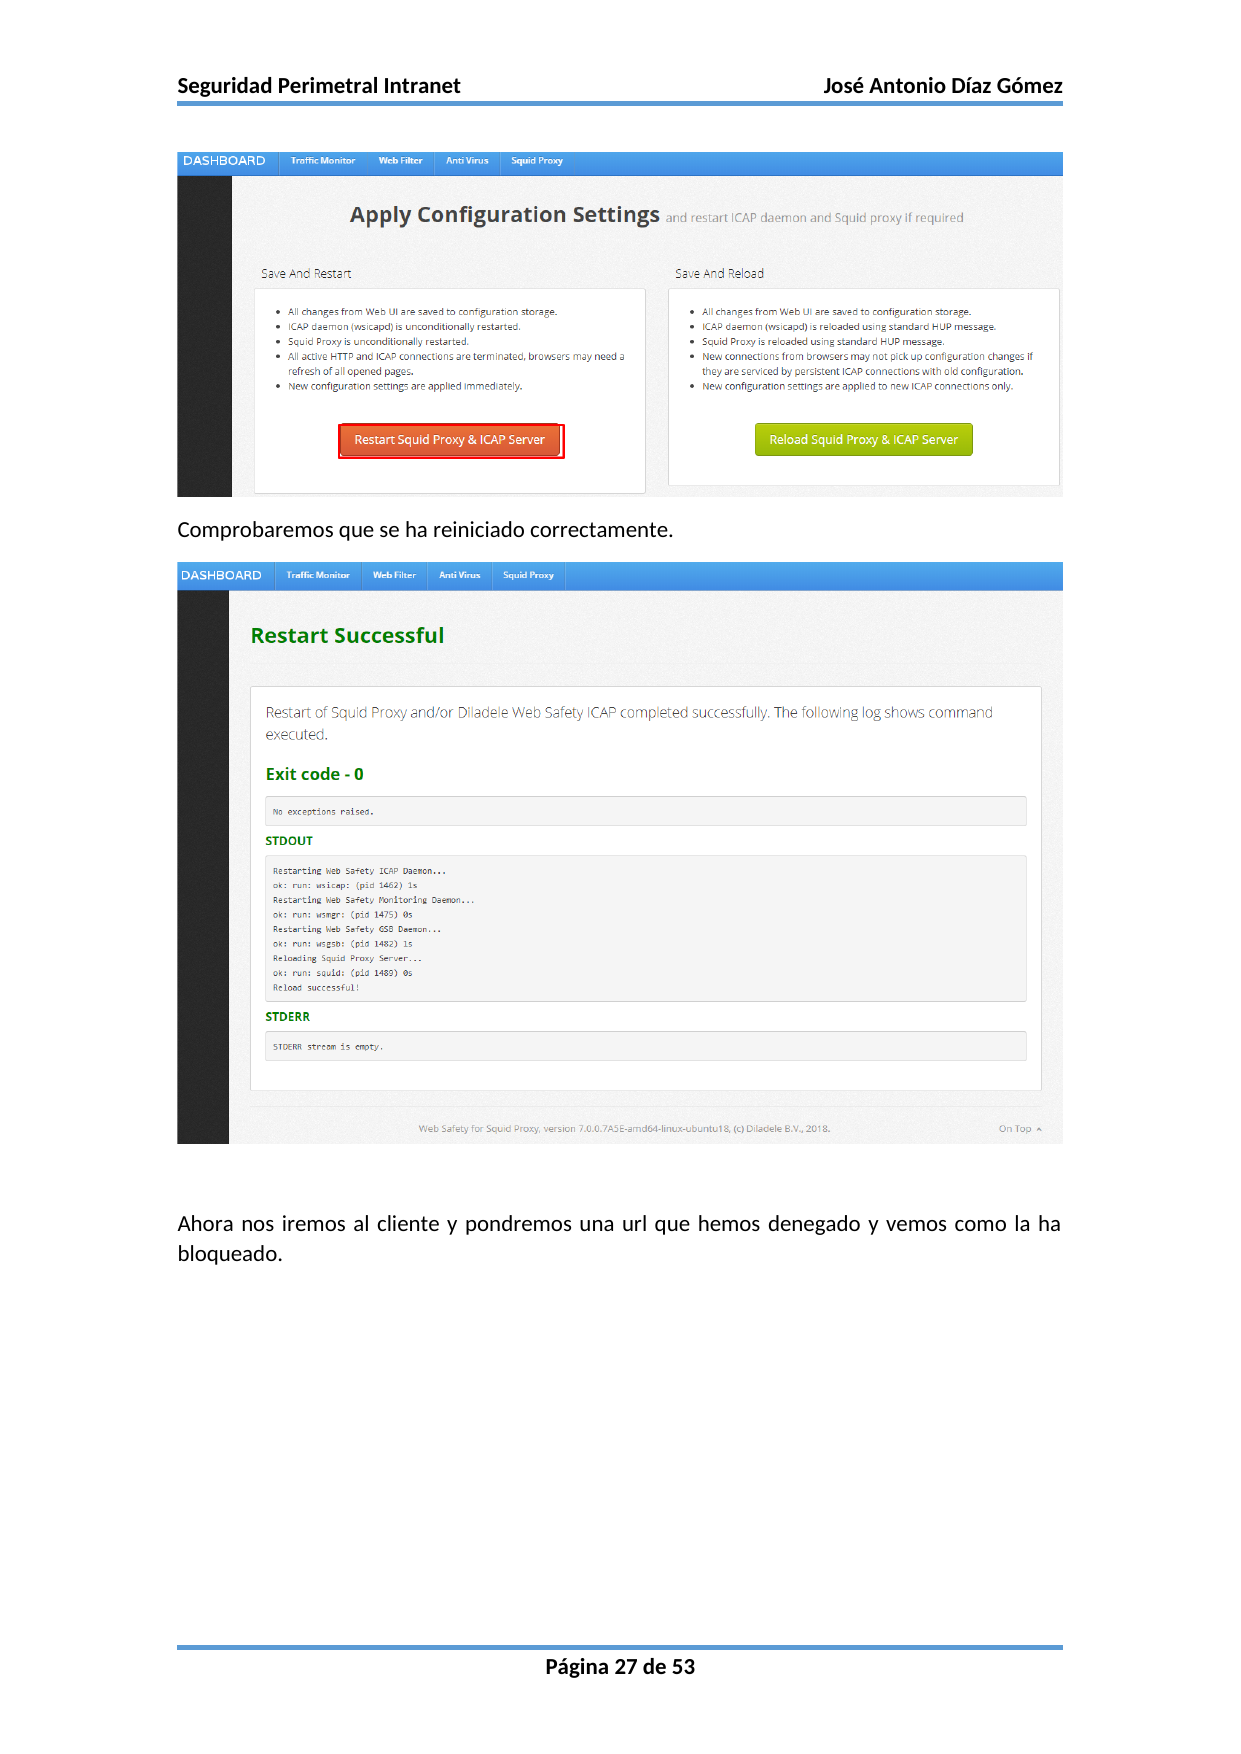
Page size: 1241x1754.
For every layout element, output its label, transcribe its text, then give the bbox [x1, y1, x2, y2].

picture [177, 152, 1063, 497]
text Comprobaremos que se ha reiniciado correctamente. [177, 515, 1063, 543]
picture [177, 562, 1063, 1144]
text Ahora nos iremos al cliente y pondremos una url que hemos denegado y vemos como la ha bloqueado. [177, 1209, 1063, 1268]
